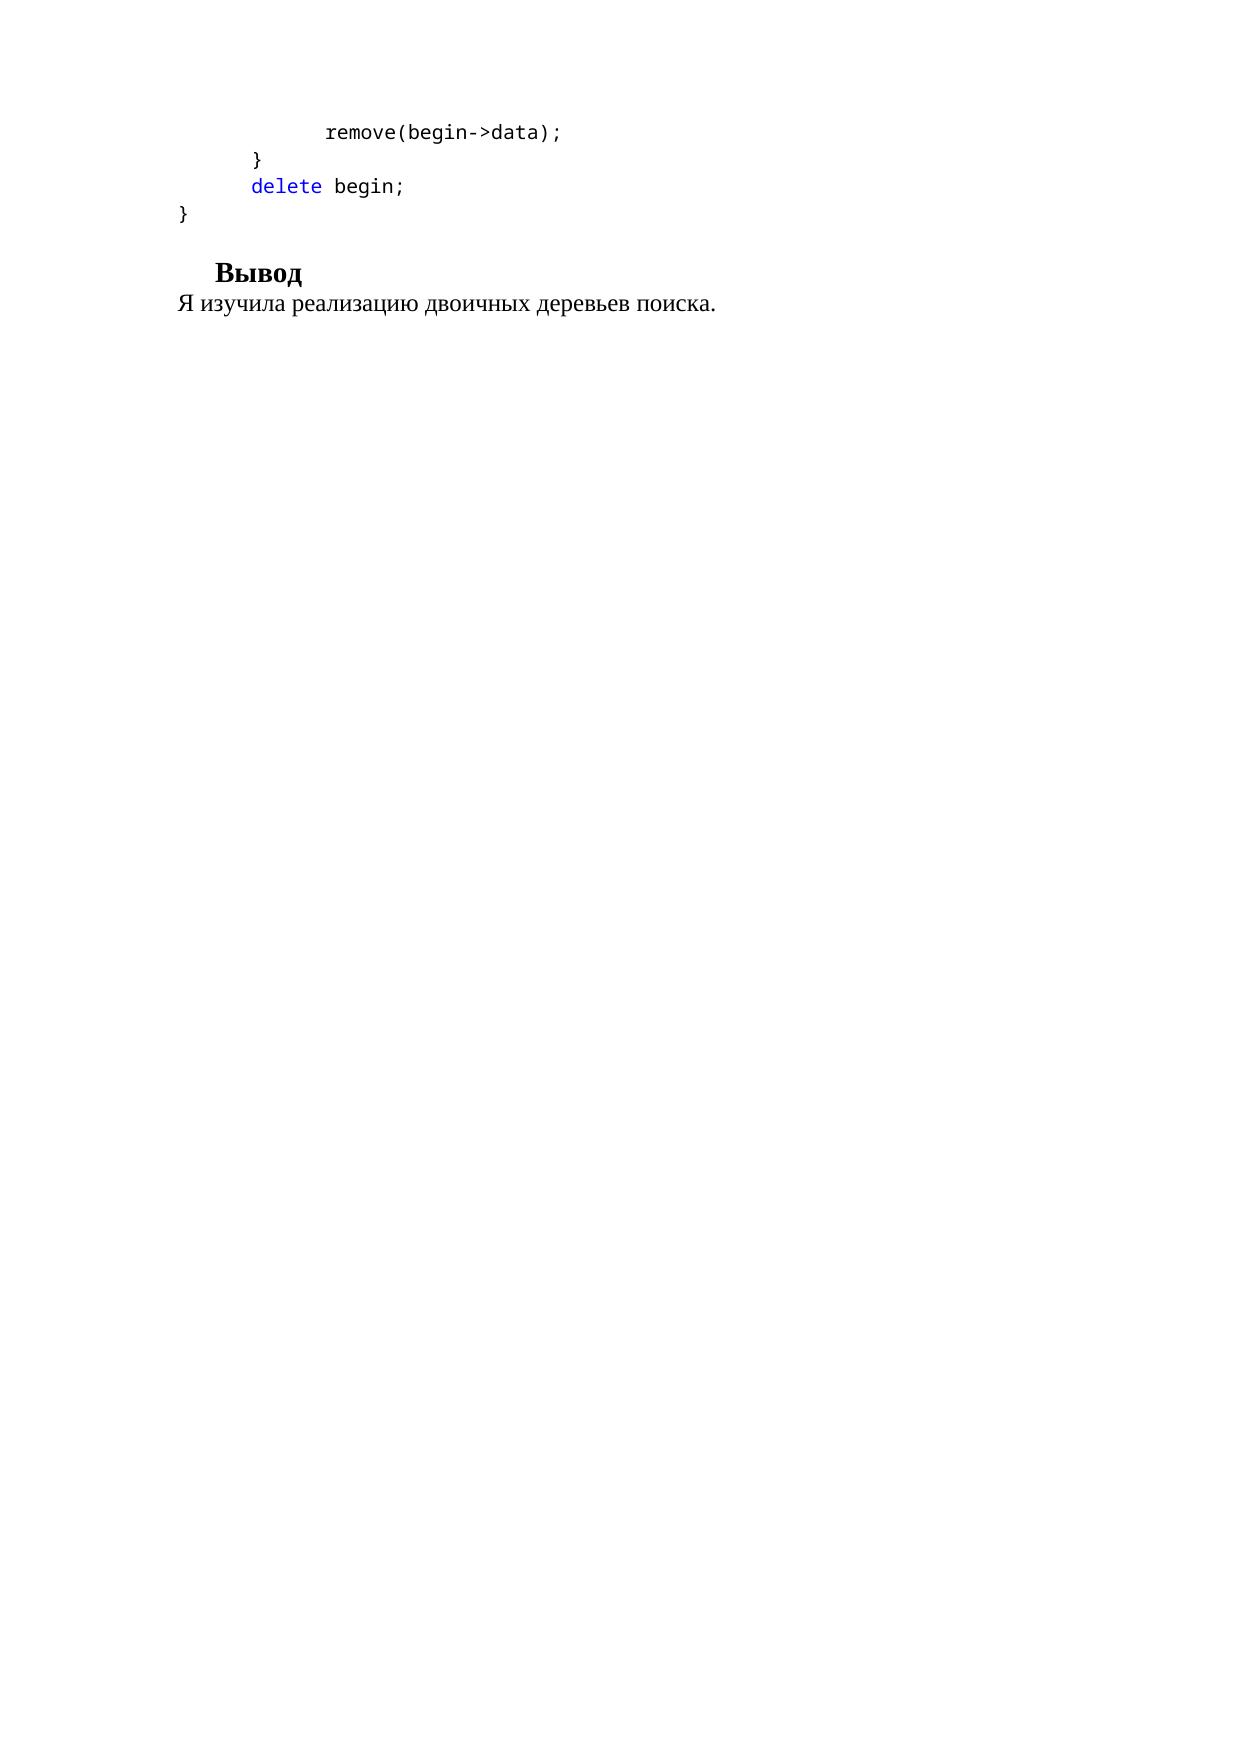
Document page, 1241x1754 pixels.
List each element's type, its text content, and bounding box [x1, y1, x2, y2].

text } [177, 199, 1152, 226]
text remove(begin->data); [177, 118, 1152, 145]
text Я изучила реализацию двоичных деревьев поиска. [177, 288, 1152, 317]
text delete begin; [177, 172, 1152, 199]
subtitle Вывод [215, 255, 1152, 288]
text } [177, 145, 1152, 172]
